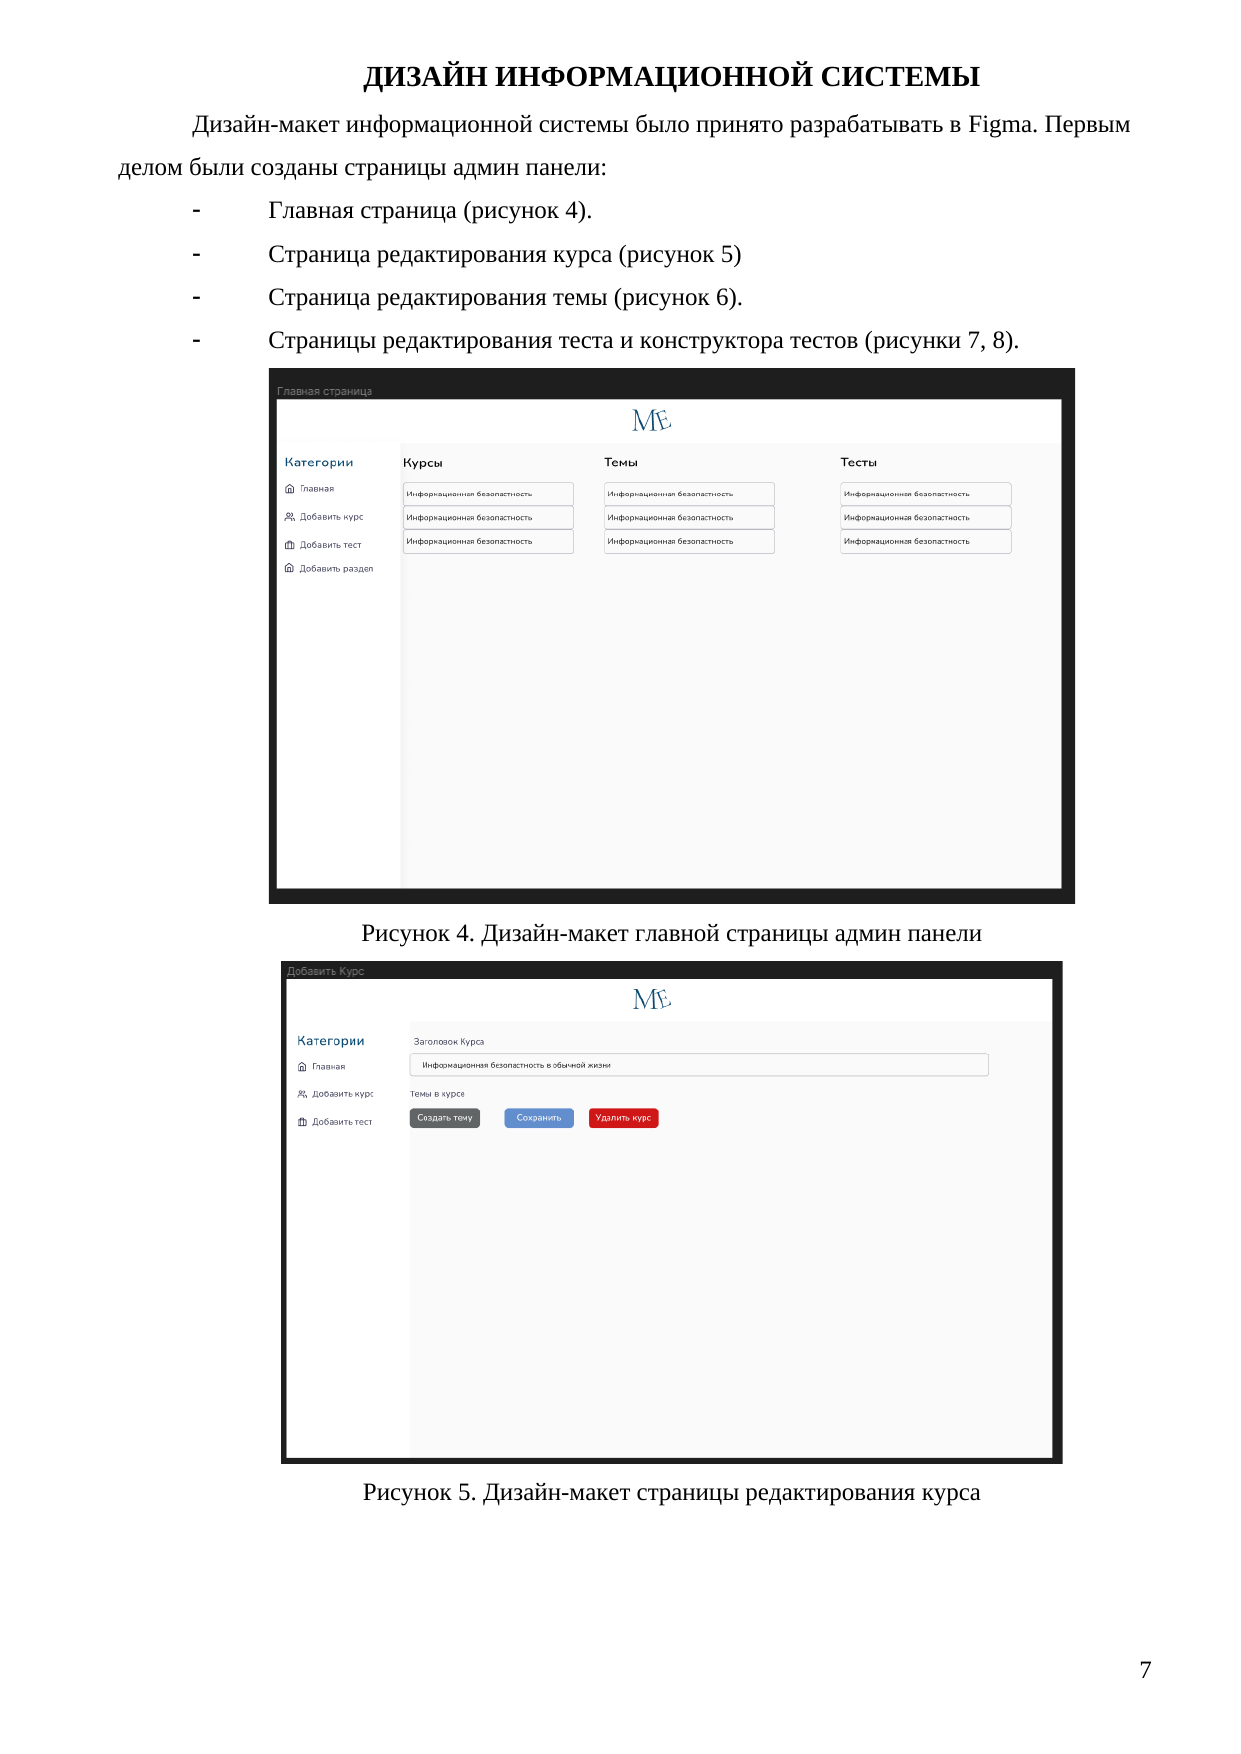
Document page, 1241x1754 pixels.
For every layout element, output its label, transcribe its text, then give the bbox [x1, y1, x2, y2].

list Страница редактирования курса (рисунок 5) [118, 239, 1152, 267]
text Рисунок 4. Дизайн-макет главной страницы админ панели [118, 918, 1152, 947]
list Главная страница (рисунок 4). [118, 196, 1152, 224]
picture [268, 368, 1075, 904]
text Рисунок 5. Дизайн-макет страницы редактирования курса [118, 1477, 1152, 1506]
list Страница редактирования темы (рисунок 6). [118, 282, 1152, 311]
subtitle ДИЗАЙН ИНФОРМАЦИОННОЙ СИСТЕМЫ [118, 59, 1152, 93]
text Дизайн-макет информационной системы было принято разрабатывать в Figma. Первым делом были созданы страницы админ панели: [118, 109, 1152, 181]
list Страницы редактирования теста и конструктора тестов (рисунки 7, 8). [118, 325, 1152, 354]
picture [281, 961, 1063, 1464]
